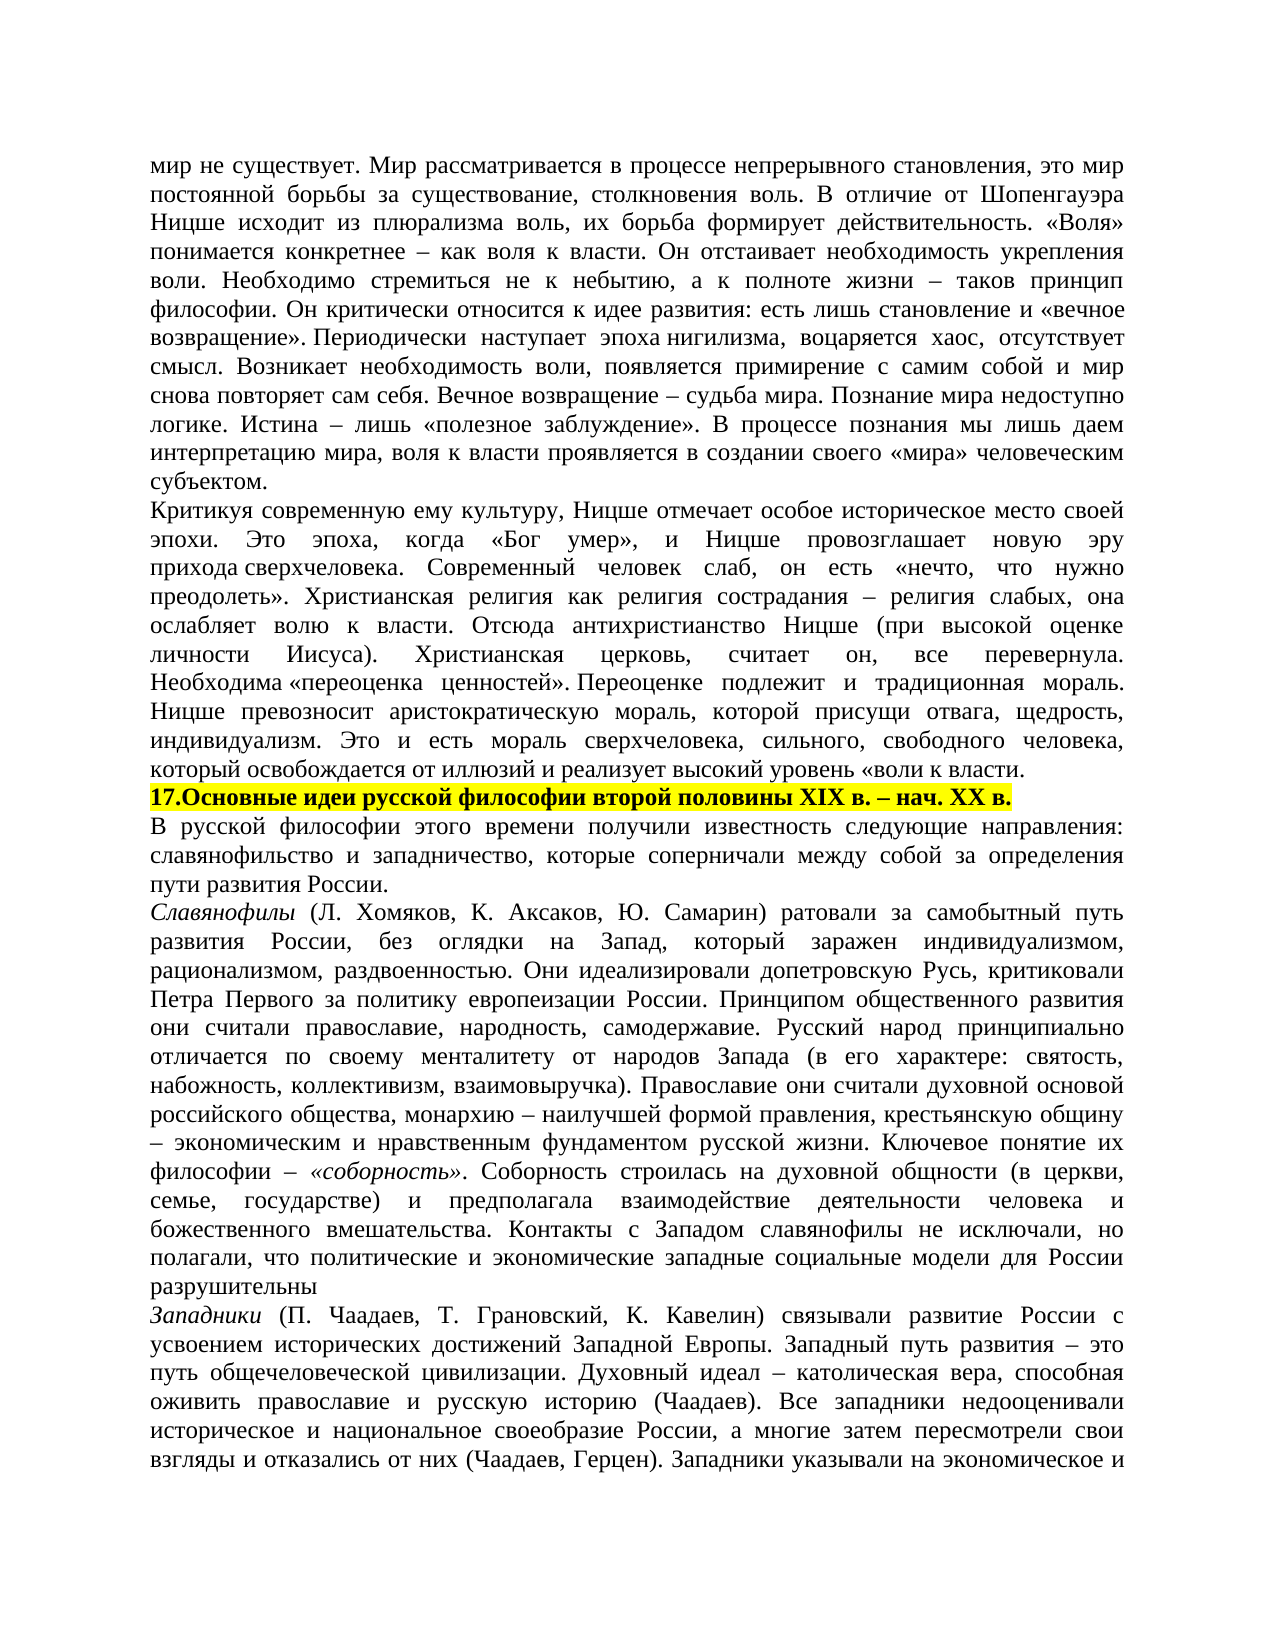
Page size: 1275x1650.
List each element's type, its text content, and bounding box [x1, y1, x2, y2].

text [150, 1300, 1125, 1473]
text Славянофилы (Л. Хомяков, К. Аксаков, Ю. Самарин) ратовали за самобытный путь развития России, без оглядки на Запад, который заражен индивидуализмом, рационализмом, раздвоенностью. Они идеализировали допетровскую Русь, критиковали Петра Первого за политику европеизации России. Принципом общественного развития они считали православие, народность, самодержавие. Русский народ принципиально отличается по своему менталитету от народов Запада (в его характере: святость, набожность, коллективизм, взаимовыручка). Православие они считали духовной основой российского общества, монархию – наилучшей формой правления, крестьянскую общину – экономическим и нравственным фундаментом русской жизни. Ключевое понятие их философии – «соборность». Соборность строилась на духовной общности (в церкви, семье, государстве) и предполагала взаимодействие деятельности человека и божественного вмешательства. Контакты с Западом славянофилы не исключали, но полагали, что политические и экономические западные социальные модели для России разрушительны [150, 897, 1125, 1300]
text Критикуя современную ему культуру, Ницше отмечает особое историческое место своей эпохи. Это эпоха, когда «Бог умер», и Ницше провозглашает новую эру прихода сверхчеловека. Современный человек слаб, он есть «нечто, что нужно преодолеть». Христианская религия как религия сострадания – религия слабых, она ослабляет волю к власти. Отсюда антихристианство Ницше (при высокой оценке личности Иисуса). Христианская церковь, считает он, все перевернула. Необходима «переоценка ценностей». Переоценке подлежит и традиционная мораль. Ницше превозносит аристократическую мораль, которой присущи отвага, щедрость, индивидуализм. Это и есть мораль сверхчеловека, сильного, свободного человека, который освобождается от иллюзий и реализует высокий уровень «воли к власти. [150, 495, 1125, 782]
text В русской философии этого времени получили известность следующие направления: славянофильство и западничество, которые соперничали между собой за определения пути развития России. [150, 811, 1125, 897]
text 17.Основные идеи русской философии второй половины ХIХ в. – нач. XX в. [150, 782, 1125, 811]
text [150, 150, 1125, 495]
